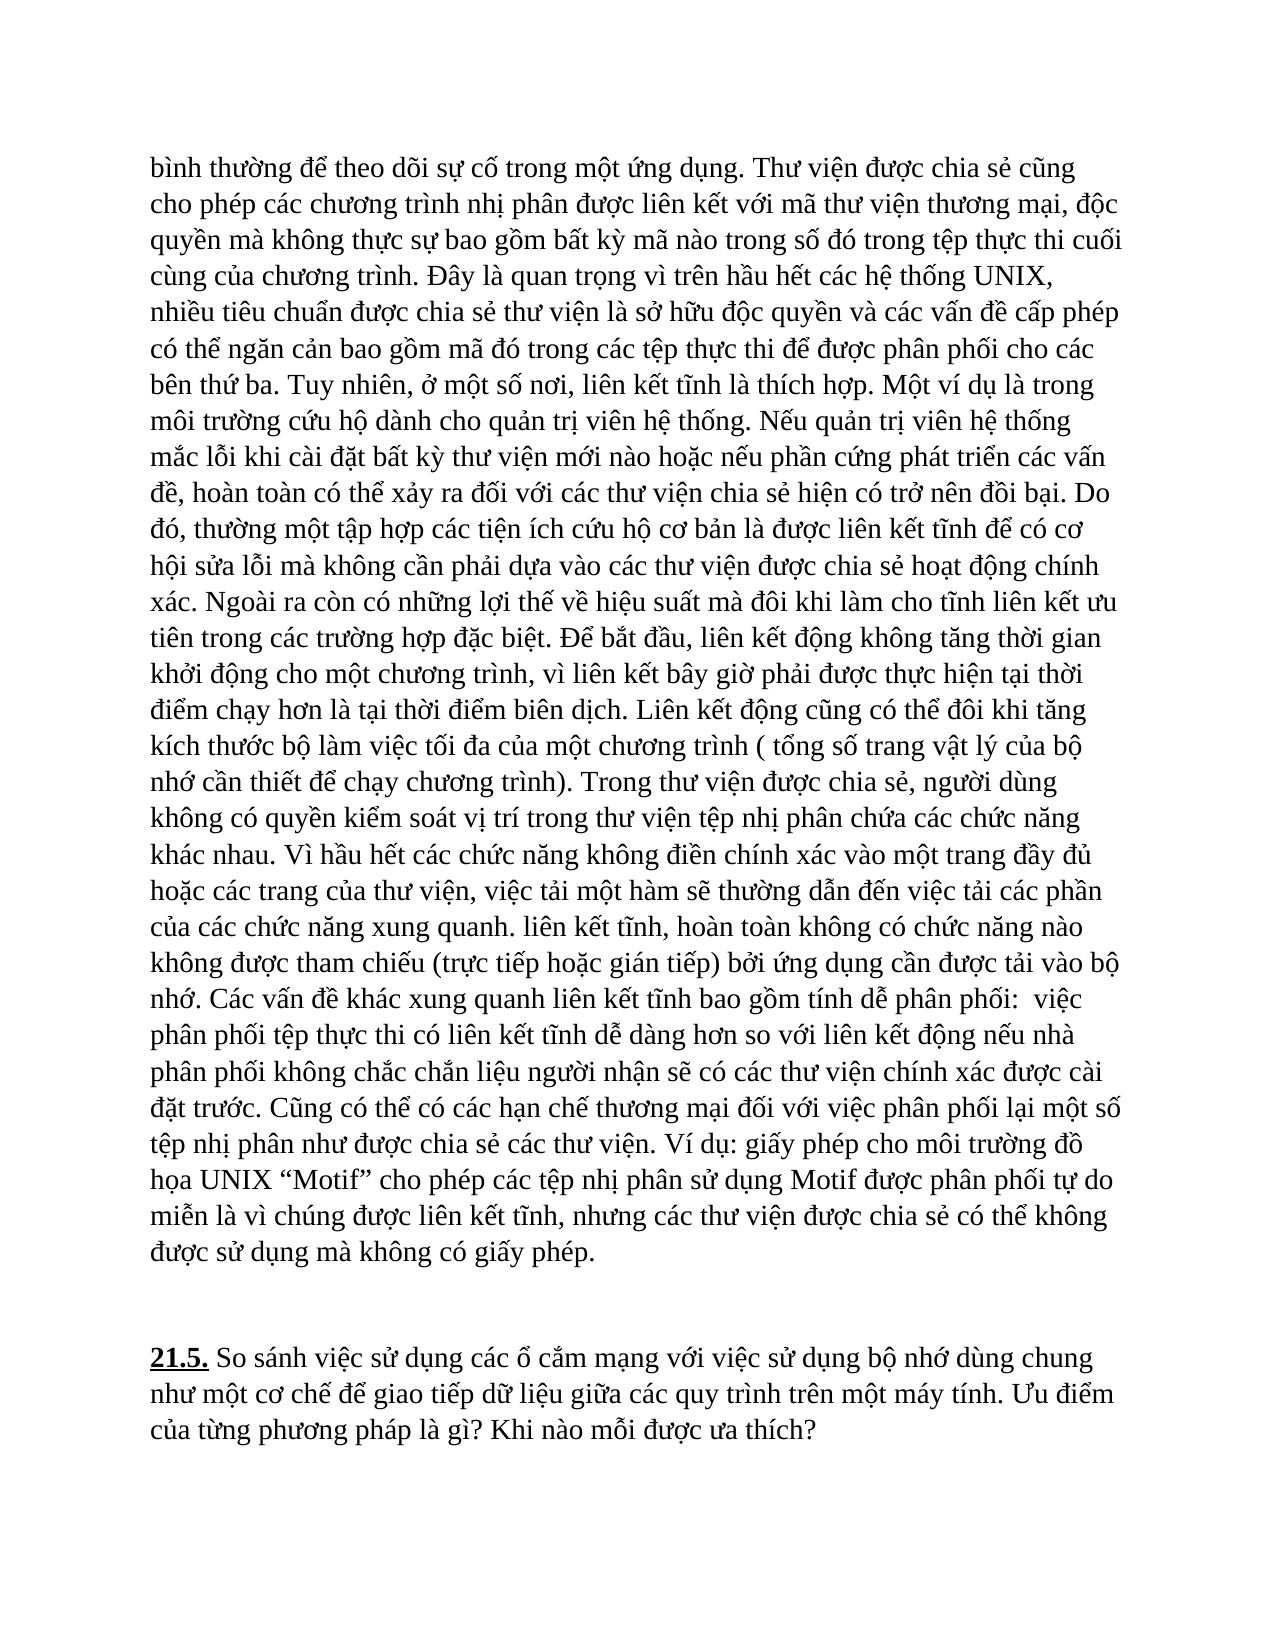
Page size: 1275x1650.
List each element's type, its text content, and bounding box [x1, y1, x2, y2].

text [150, 150, 1125, 1268]
text 21.5. So sánh việc sử dụng các ổ cắm mạng với việc sử dụng bộ nhớ dùng chung như một cơ chế để giao tiếp dữ liệu giữa các quy trình trên một máy tính. Ưu điểm của từng phương pháp là gì? Khi nào mỗi được ưa thích? [150, 1340, 1125, 1446]
